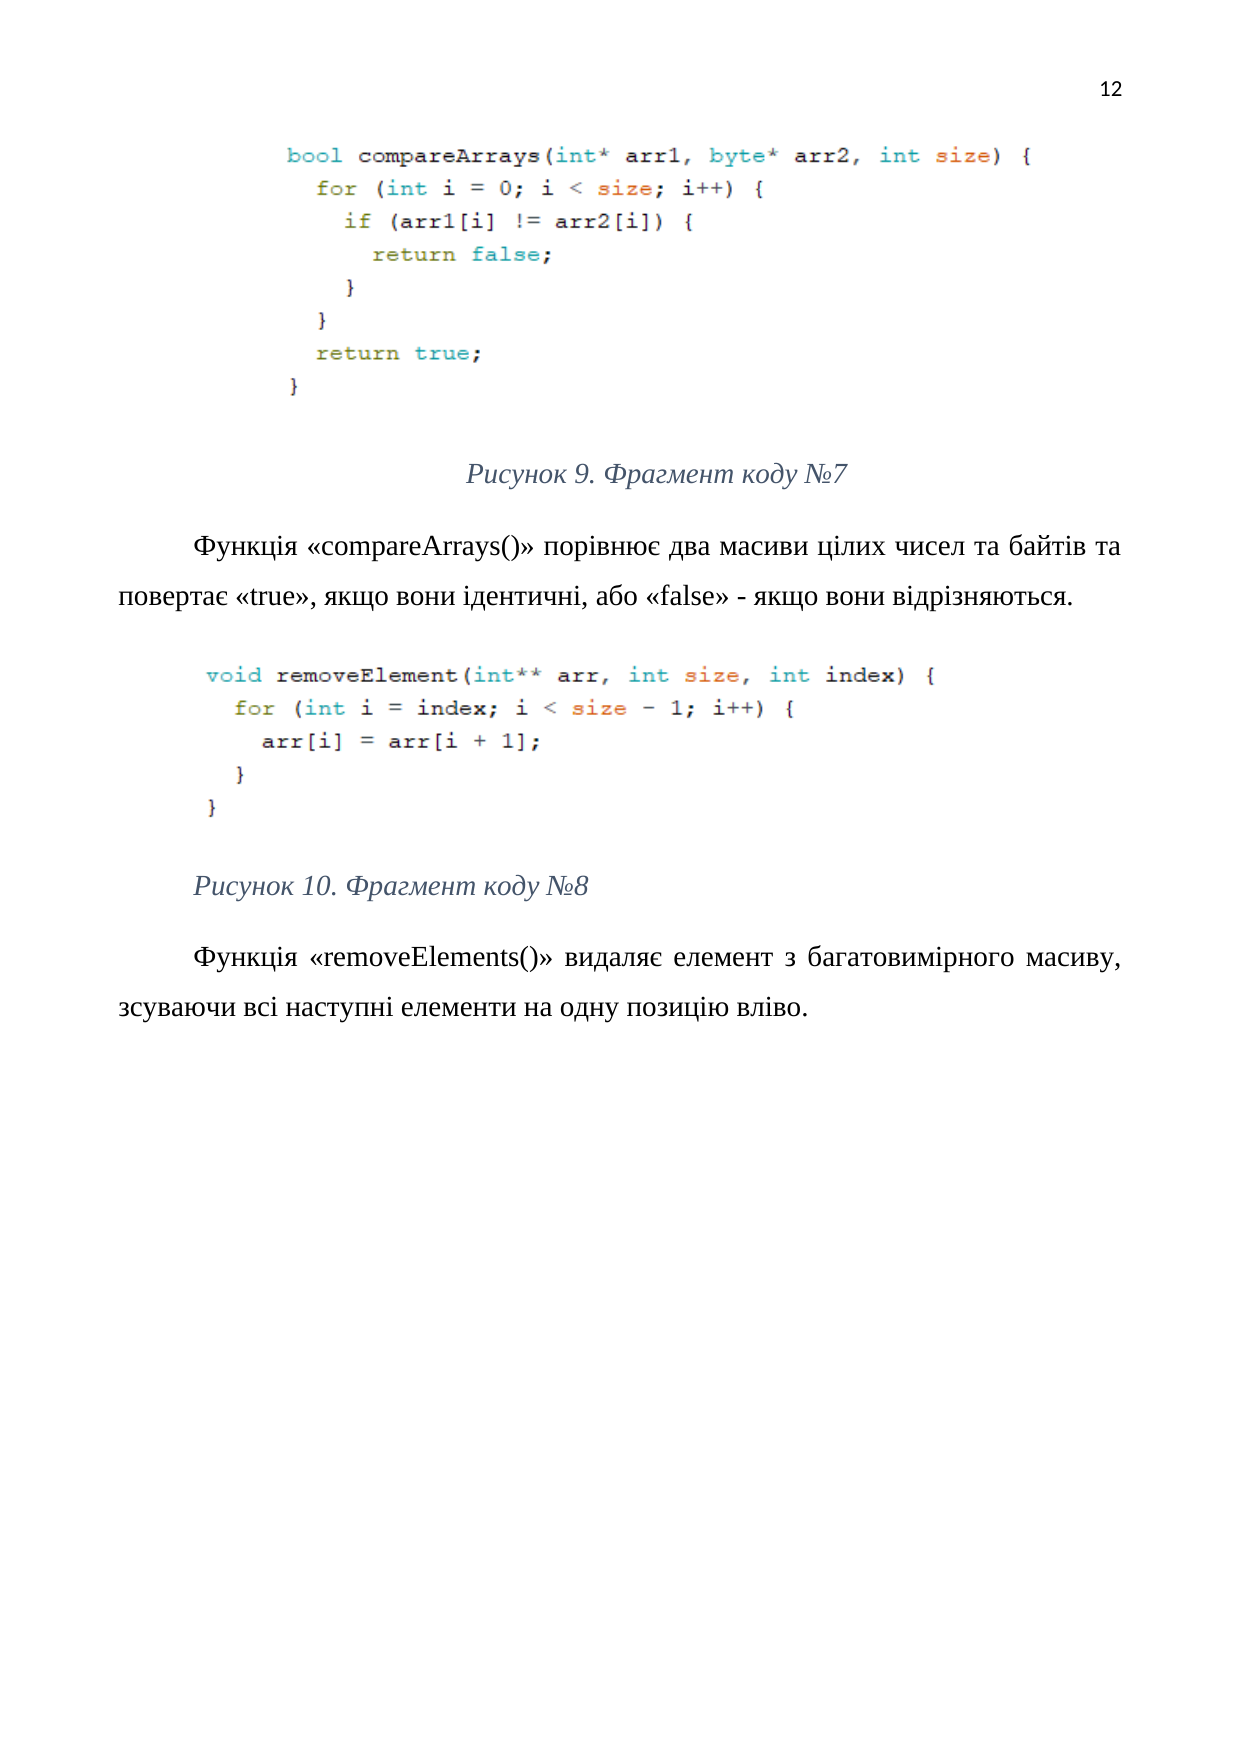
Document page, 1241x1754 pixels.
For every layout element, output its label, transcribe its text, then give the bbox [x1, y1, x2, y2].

picture [275, 120, 1040, 413]
picture [193, 649, 947, 825]
text Функція «compareArrays()» порівнює два масиви цілих чисел та байтів та повертає «true», якщо вони ідентичні, або «false» - якщо вони відрізняються. [118, 528, 1122, 612]
text Рисунок 9. Фрагмент коду №7 [118, 457, 1122, 490]
text Рисунок 10. Фрагмент коду №8 [118, 868, 1122, 901]
text Функція «removeElements()» видаляє елемент з багатовимірного масиву, зсуваючи всі наступні елементи на одну позицію вліво. [118, 939, 1122, 1023]
